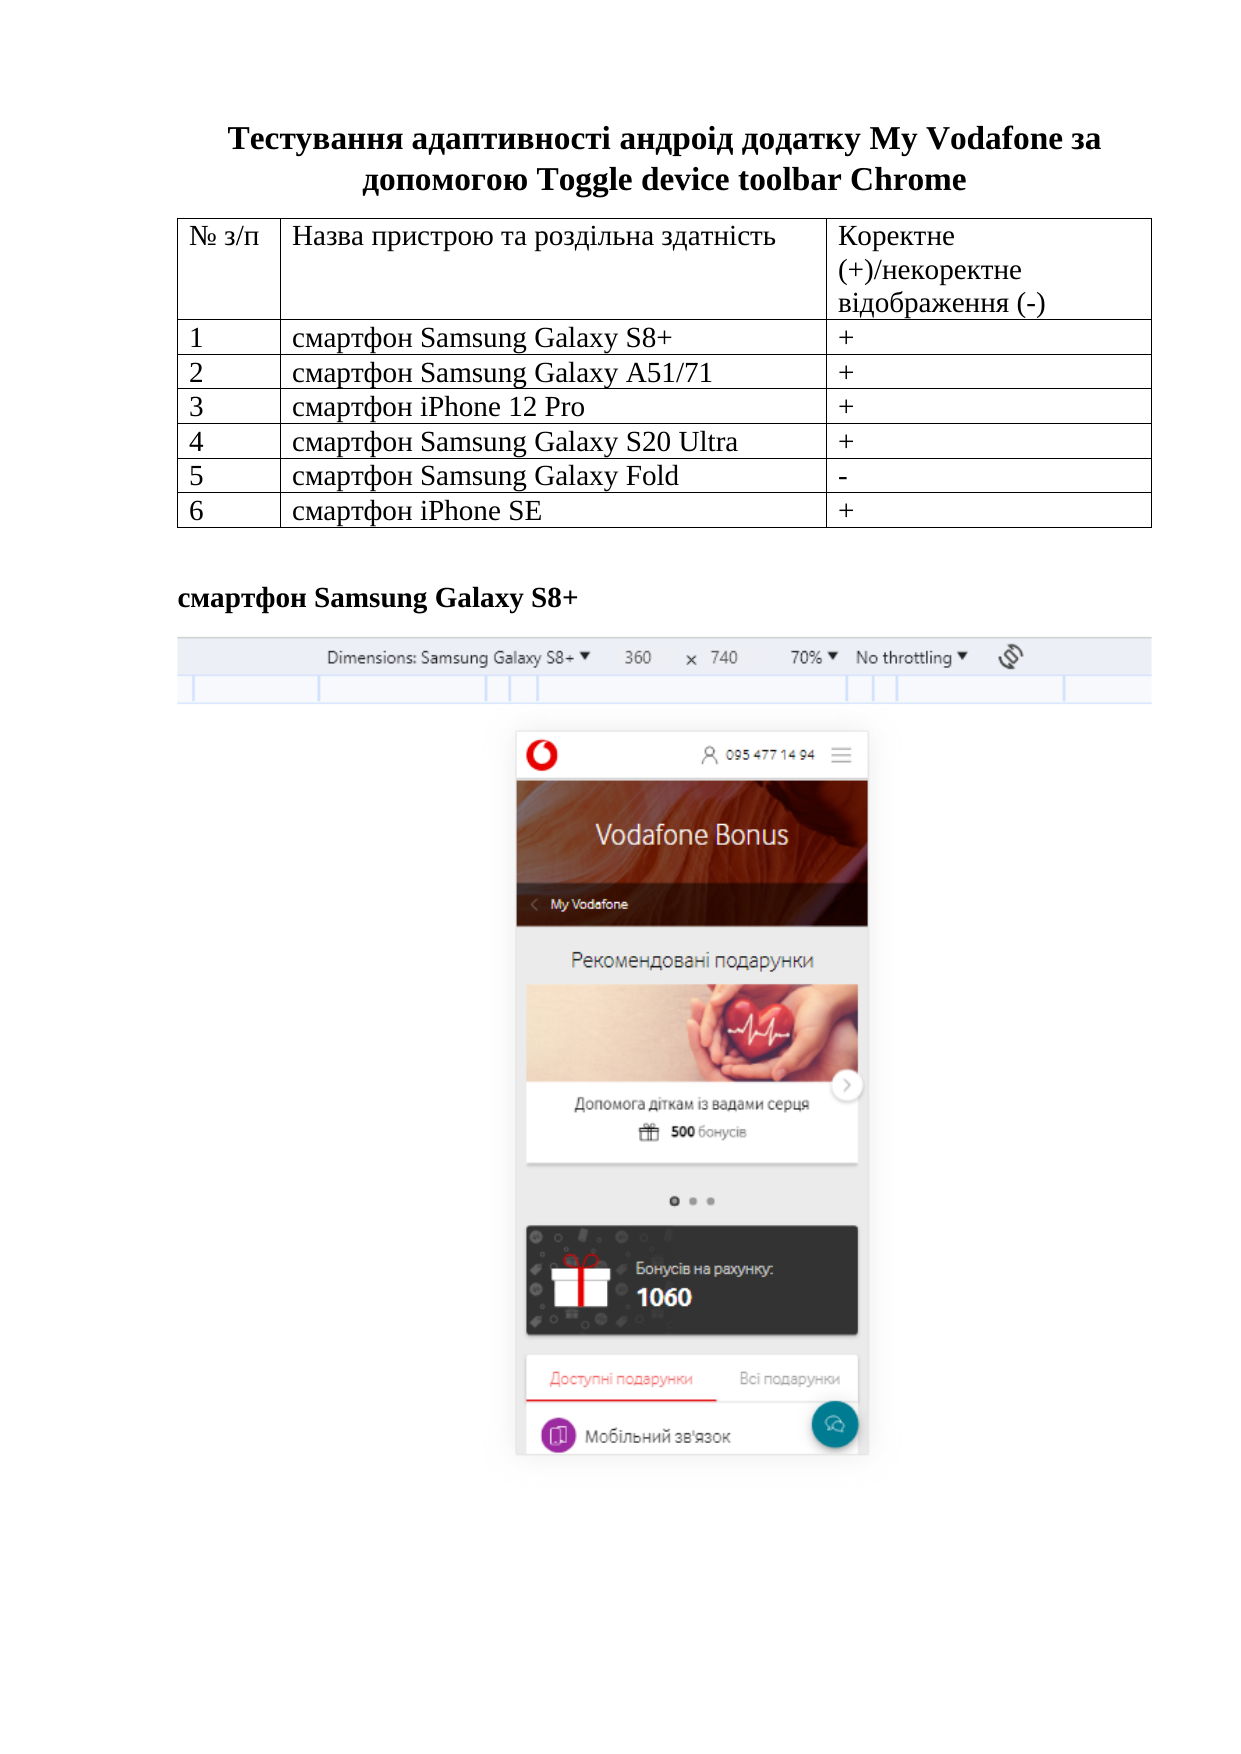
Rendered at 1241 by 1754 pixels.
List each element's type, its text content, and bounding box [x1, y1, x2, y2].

table_cell + [827, 320, 1151, 354]
table_header № з/п [178, 219, 280, 319]
table_cell + [827, 355, 1151, 388]
table_cell смартфон Samsung Galaxy A51/71 [281, 355, 826, 388]
table_header Коректне (+)/некоректне відображення (-) [827, 219, 1151, 319]
text Тестування адаптивності андроід додатку My Vodafone за допомогою Toggle device toolbar Chrome [177, 118, 1152, 198]
table_cell 5 [178, 459, 280, 492]
table_cell 1 [178, 320, 280, 354]
table_cell 2 [178, 355, 280, 388]
table_cell - [827, 459, 1151, 492]
table_cell 4 [178, 424, 280, 457]
table_header Назва пристрою та роздільна здатність [281, 219, 826, 319]
table_cell 6 [178, 493, 280, 527]
picture [177, 633, 1152, 1489]
table_cell смартфон Samsung Galaxy S8+ [281, 320, 826, 354]
table_cell + [827, 493, 1151, 527]
table_cell смартфон Samsung Galaxy S20 Ultra [281, 424, 826, 457]
table_cell cмартфон iPhone 12 Pro [281, 389, 826, 423]
table_cell cмартфон iPhone SE [281, 493, 826, 527]
table_cell 3 [178, 389, 280, 423]
text смартфон Samsung Galaxy S8+ [177, 581, 1152, 614]
table_cell + [827, 389, 1151, 423]
table_cell смартфон Samsung Galaxy Fold [281, 459, 826, 492]
table_cell + [827, 424, 1151, 457]
